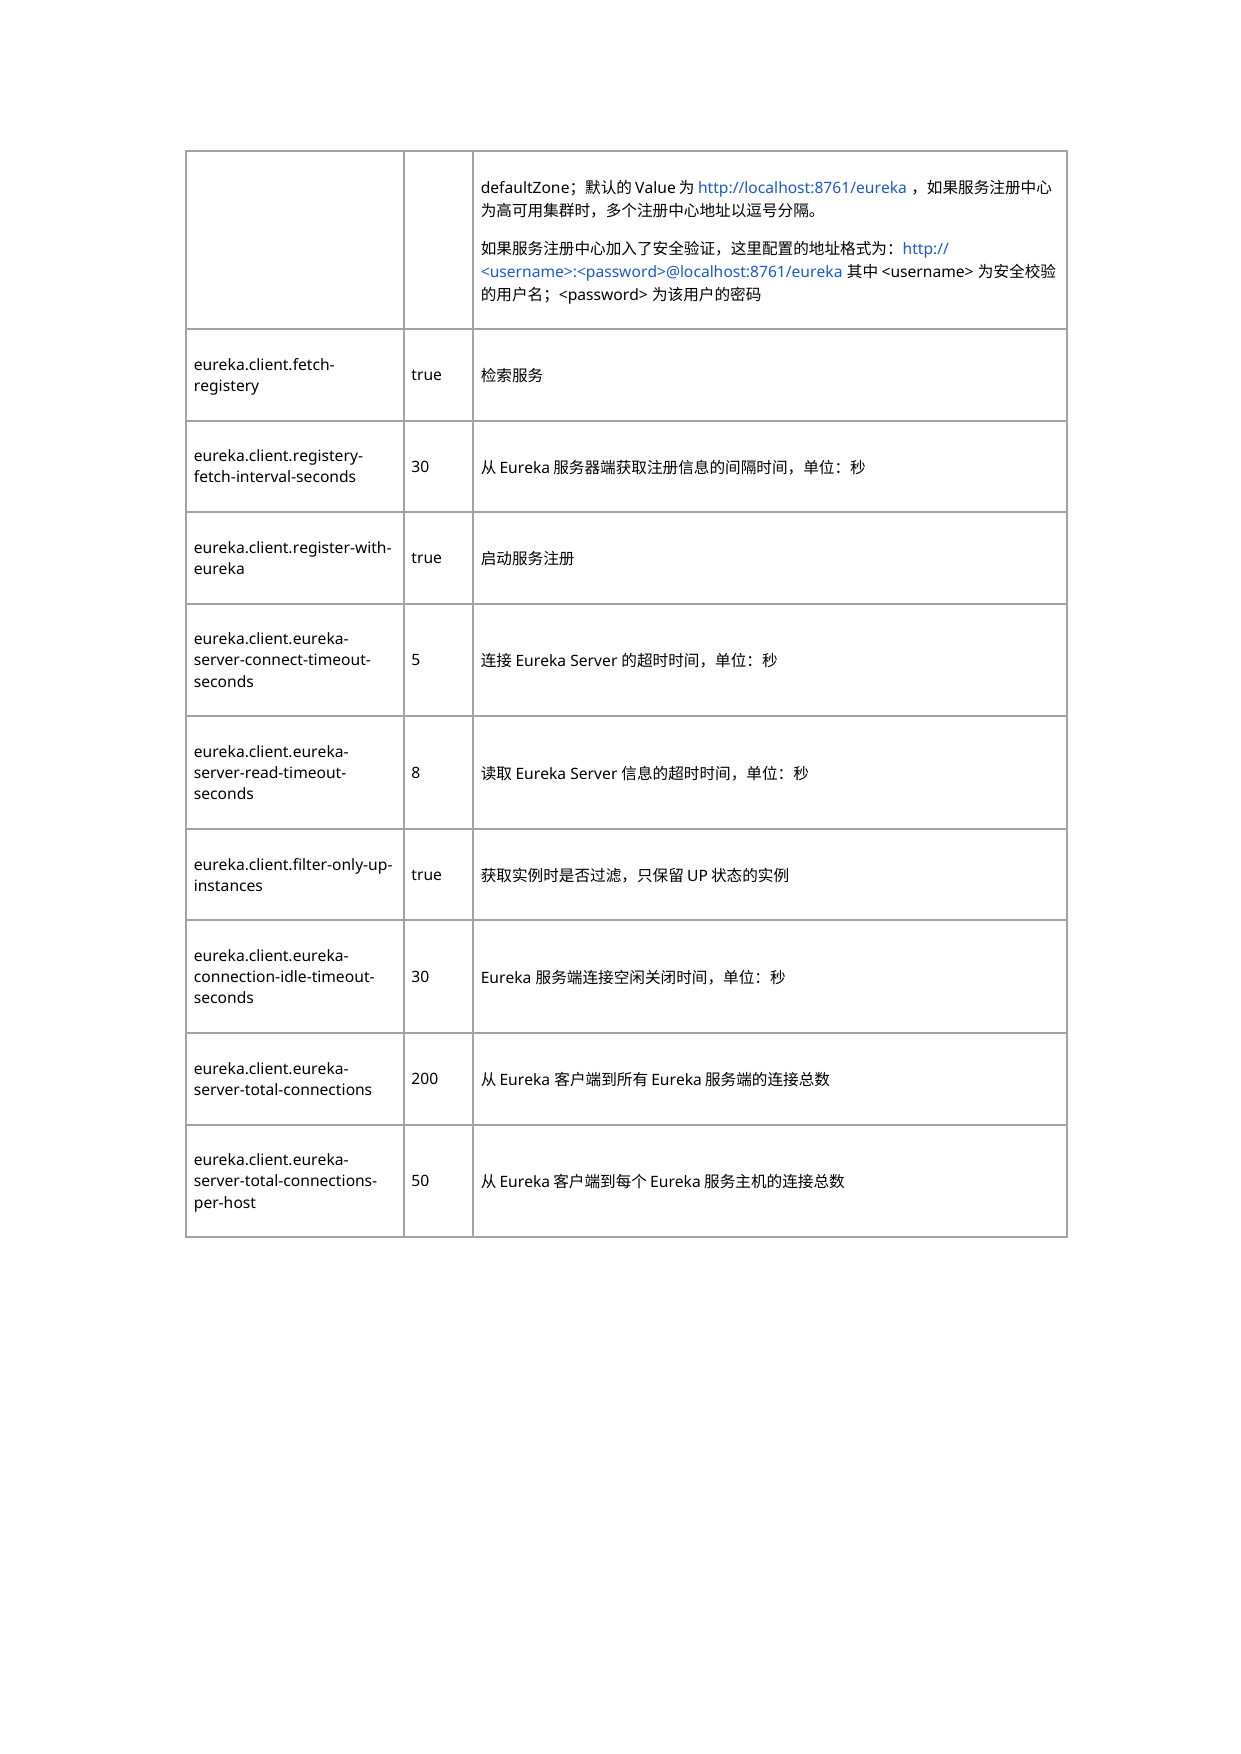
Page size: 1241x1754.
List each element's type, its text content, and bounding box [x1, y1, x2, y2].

table_cell 200 [405, 1034, 472, 1123]
table_cell 30 [405, 921, 472, 1032]
table_cell 从Eureka客户端到每个Eureka服务主机的连接总数 [474, 1126, 1066, 1236]
table_cell eureka.client.eureka-connection-idle-timeout-seconds [187, 921, 403, 1032]
table_cell 50 [405, 1126, 472, 1236]
table_cell eureka.client.filter-only-up-instances [187, 830, 403, 919]
table_cell eureka.client.eureka-server-read-timeout-seconds [187, 717, 403, 828]
table_cell eureka.client.eureka-server-connect-timeout-seconds [187, 605, 403, 715]
table_cell 读取 Eureka Server 信息的超时时间，单位：秒 [474, 717, 1066, 828]
table_cell 从Eureka服务器端获取注册信息的间隔时间，单位：秒 [474, 422, 1066, 511]
table_cell 30 [405, 422, 472, 511]
table_cell 获取实例时是否过滤，只保留UP状态的实例 [474, 830, 1066, 919]
table_cell 8 [405, 717, 472, 828]
table_cell Eureka 服务端连接空闲关闭时间，单位：秒 [474, 921, 1066, 1032]
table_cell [474, 152, 1066, 328]
table_cell true [405, 513, 472, 602]
table_cell 从Eureka 客户端到所有Eureka服务端的连接总数 [474, 1034, 1066, 1123]
table_cell eureka.client.registery-fetch-interval-seconds [187, 422, 403, 511]
table_cell 启动服务注册 [474, 513, 1066, 602]
table_cell 检索服务 [474, 330, 1066, 419]
table_cell eureka.client.fetch-registery [187, 330, 403, 419]
table_cell 5 [405, 605, 472, 715]
table_cell [405, 152, 472, 328]
table_cell eureka.client.register-with-eureka [187, 513, 403, 602]
table_cell eureka.client.eureka-server-total-connections [187, 1034, 403, 1123]
table_cell 连接 Eureka Server 的超时时间，单位：秒 [474, 605, 1066, 715]
table_cell eureka.client.eureka-server-total-connections-per-host [187, 1126, 403, 1236]
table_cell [187, 152, 403, 328]
table_cell true [405, 330, 472, 419]
table_cell true [405, 830, 472, 919]
